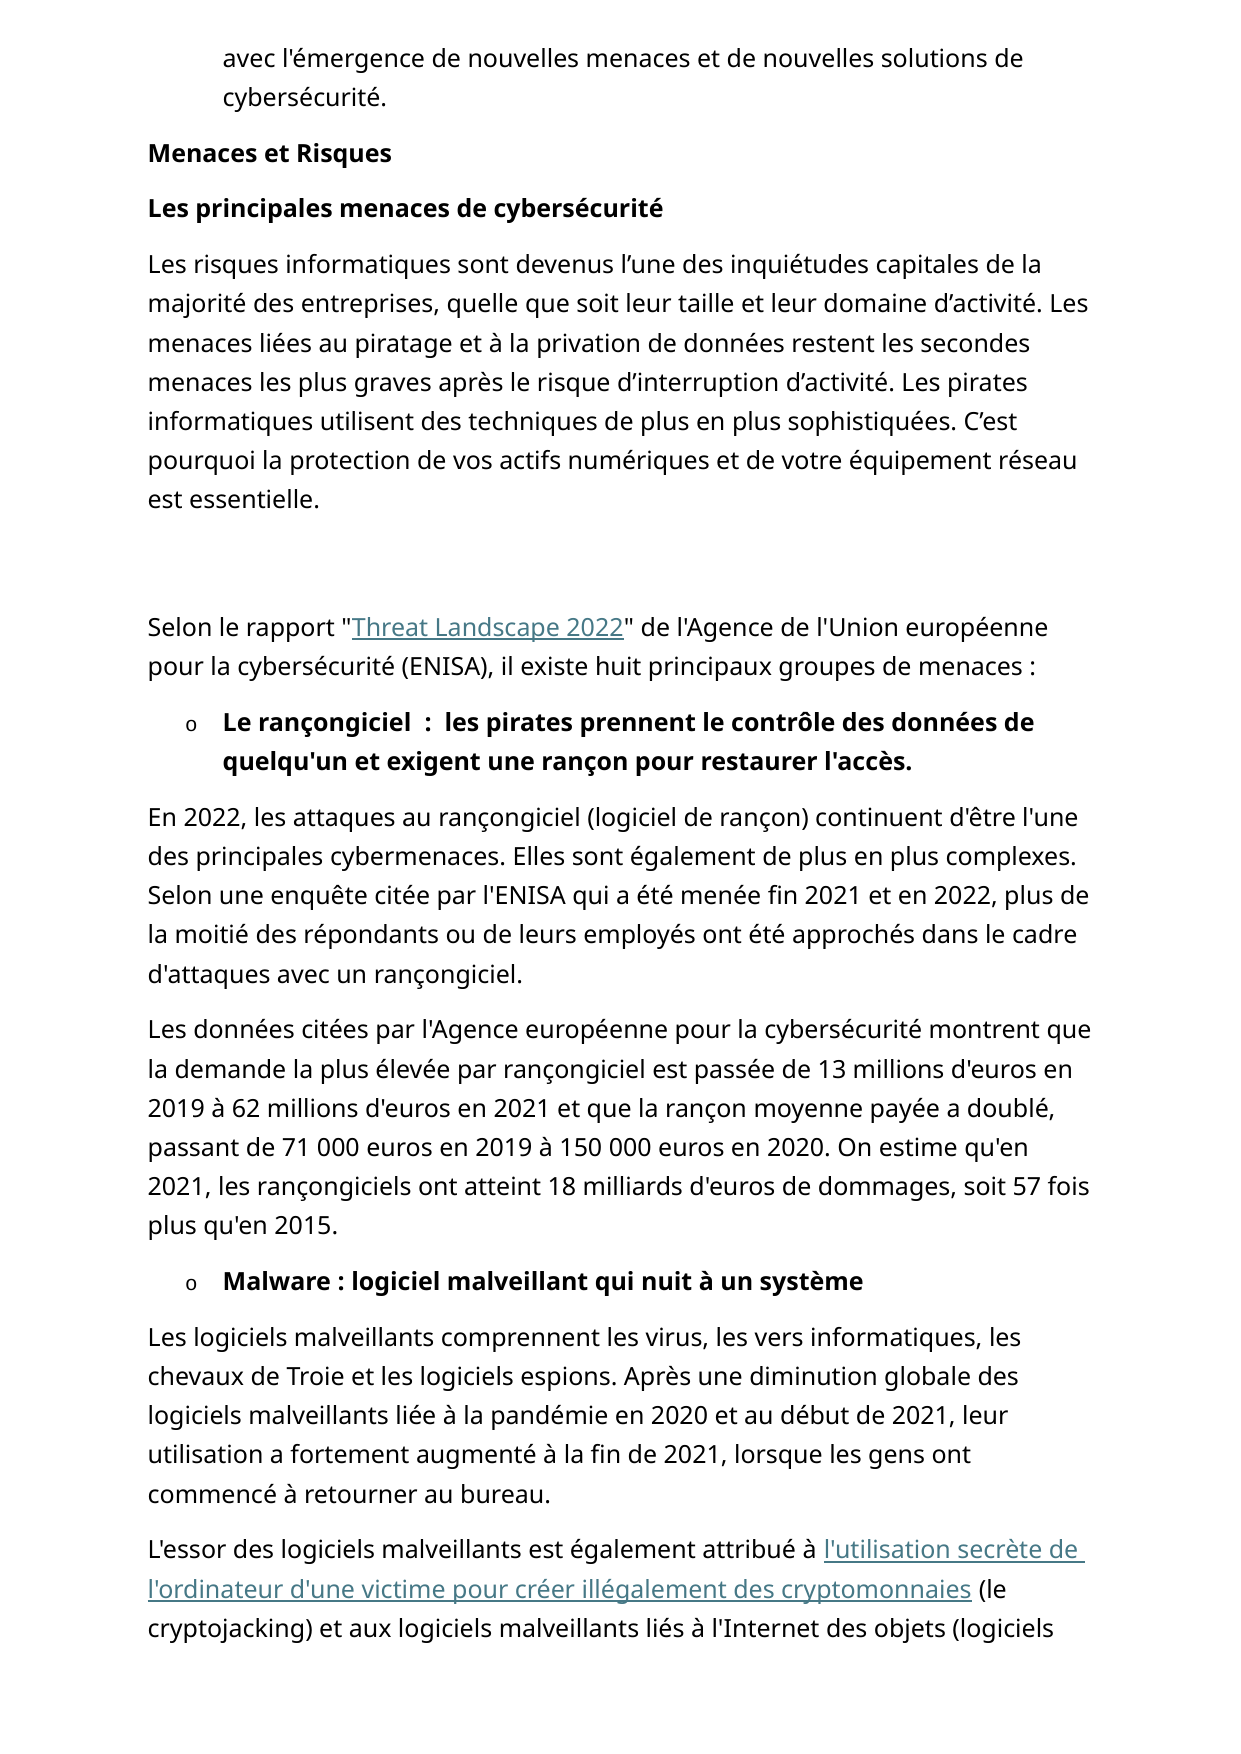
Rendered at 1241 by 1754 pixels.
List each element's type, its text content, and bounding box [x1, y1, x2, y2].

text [147, 1532, 1093, 1644]
text Les principales menaces de cybersécurité [147, 191, 1093, 225]
text Menaces et Risques [147, 135, 1093, 169]
text Les logiciels malveillants comprennent les virus, les vers informatiques, les chevaux de Troie et les logiciels espions. Après une diminution globale des logiciels malveillants liée à la pandémie en 2020 et au début de 2021, leur utilisation a fortement augmenté à la fin de 2021, lorsque les gens ont commencé à retourner au bureau. [147, 1320, 1093, 1510]
text Selon le rapport "Threat Landscape 2022" de l'Agence de l'Union européenne pour la cybersécurité (ENISA), il existe huit principaux groupes de menaces : [147, 610, 1093, 683]
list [185, 40, 1093, 113]
text Les risques informatiques sont devenus l’une des inquiétudes capitales de la majorité des entreprises, quelle que soit leur taille et leur domaine d’activité. Les menaces liées au piratage et à la privation de données restent les secondes menaces les plus graves après le risque d’interruption d’activité. Les pirates informatiques utilisent des techniques de plus en plus sophistiquées. C’est pourquoi la protection de vos actifs numériques et de votre équipement réseau est essentielle. [147, 247, 1093, 516]
list Malware : logiciel malveillant qui nuit à un système [185, 1264, 1093, 1298]
list Le rançongiciel : les pirates prennent le contrôle des données de quelqu'un et exigent une rançon pour restaurer l'accès. [185, 705, 1093, 778]
text En 2022, les attaques au rançongiciel (logiciel de rançon) continuent d'être l'une des principales cybermenaces. Elles sont également de plus en plus complexes. Selon une enquête citée par l'ENISA qui a été menée fin 2021 et en 2022, plus de la moitié des répondants ou de leurs employés ont été approchés dans le cadre d'attaques avec un rançongiciel. [147, 800, 1093, 990]
text Les données citées par l'Agence européenne pour la cybersécurité montrent que la demande la plus élevée par rançongiciel est passée de 13 millions d'euros en 2019 à 62 millions d'euros en 2021 et que la rançon moyenne payée a doublé, passant de 71 000 euros en 2019 à 150 000 euros en 2020. On estime qu'en 2021, les rançongiciels ont atteint 18 milliards d'euros de dommages, soit 57 fois plus qu'en 2015. [147, 1012, 1093, 1242]
